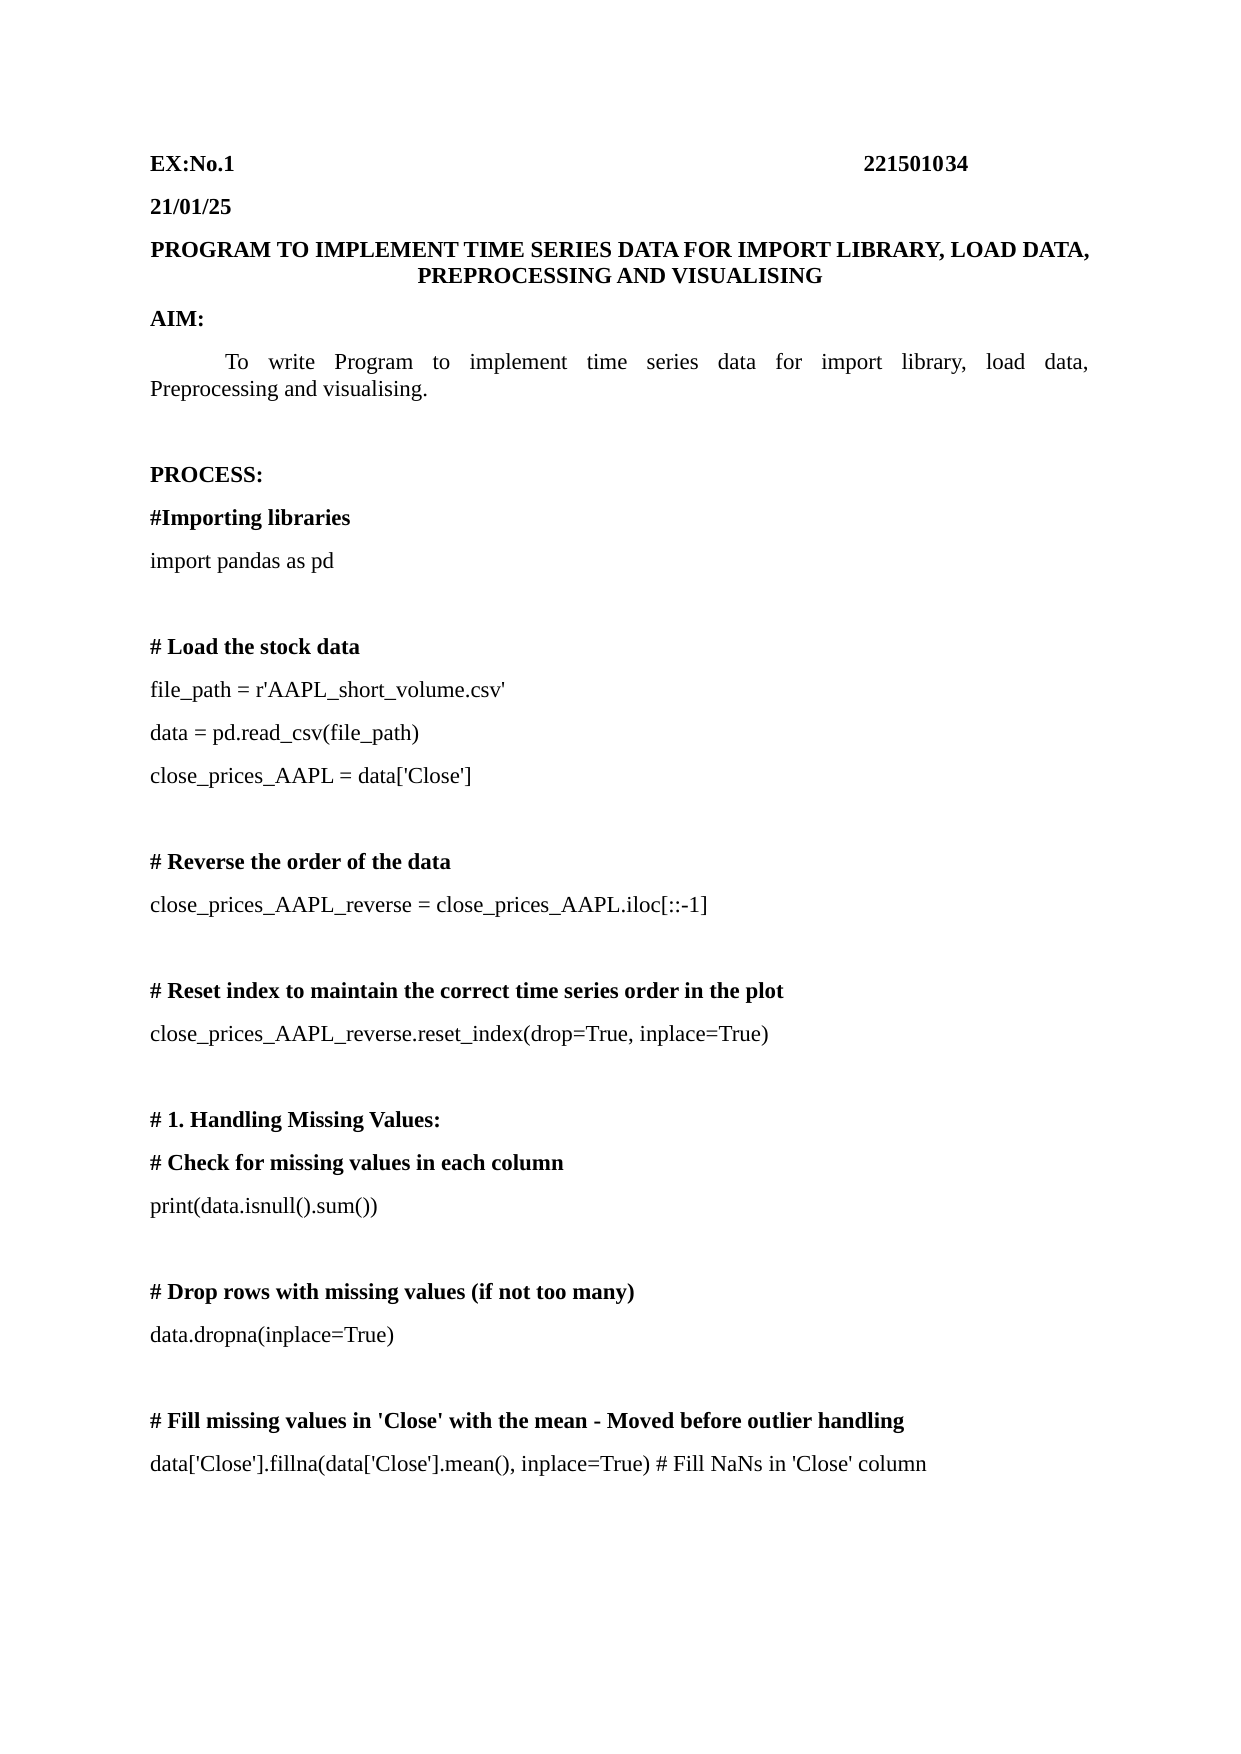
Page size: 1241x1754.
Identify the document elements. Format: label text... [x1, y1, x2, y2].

text # 1. Handling Missing Values: [150, 1106, 1090, 1132]
text AIM: [150, 305, 1090, 332]
text # Check for missing values in each column [150, 1149, 1090, 1176]
text import pandas as pd [150, 547, 1090, 573]
text close_prices_AAPL_reverse.reset_index(drop=True, inplace=True) [150, 1020, 1090, 1046]
text PROGRAM TO IMPLEMENT TIME SERIES DATA FOR IMPORT LIBRARY, LOAD DATA, PREPROCESSING AND VISUALISING [150, 236, 1090, 289]
text print(data.isnull().sum()) [150, 1192, 1090, 1218]
text data['Close'].fillna(data['Close'].mean(), inplace=True) # Fill NaNs in 'Close' column [150, 1450, 1090, 1477]
text file_path = r'AAPL_short_volume.csv' [150, 676, 1090, 702]
text # Fill missing values in 'Close' with the mean - Moved before outlier handling [150, 1407, 1090, 1434]
text #Importing libraries [150, 504, 1090, 530]
text # Load the stock data [150, 633, 1090, 659]
text data.dropna(inplace=True) [150, 1321, 1090, 1348]
text close_prices_AAPL_reverse = close_prices_AAPL.iloc[::-1] [150, 891, 1090, 917]
text EX:No.1 221501034 [150, 150, 1090, 176]
text close_prices_AAPL = data['Close'] [150, 762, 1090, 788]
text To write Program to implement time series data for import library, load data, Preprocessing and visualising. [150, 348, 1090, 401]
text data = pd.read_csv(file_path) [150, 719, 1090, 745]
text 21/01/25 [150, 193, 1090, 219]
text PROCESS: [150, 461, 1090, 487]
text # Reset index to maintain the correct time series order in the plot [150, 977, 1090, 1003]
text # Drop rows with missing values (if not too many) [150, 1278, 1090, 1304]
text # Reverse the order of the data [150, 848, 1090, 874]
